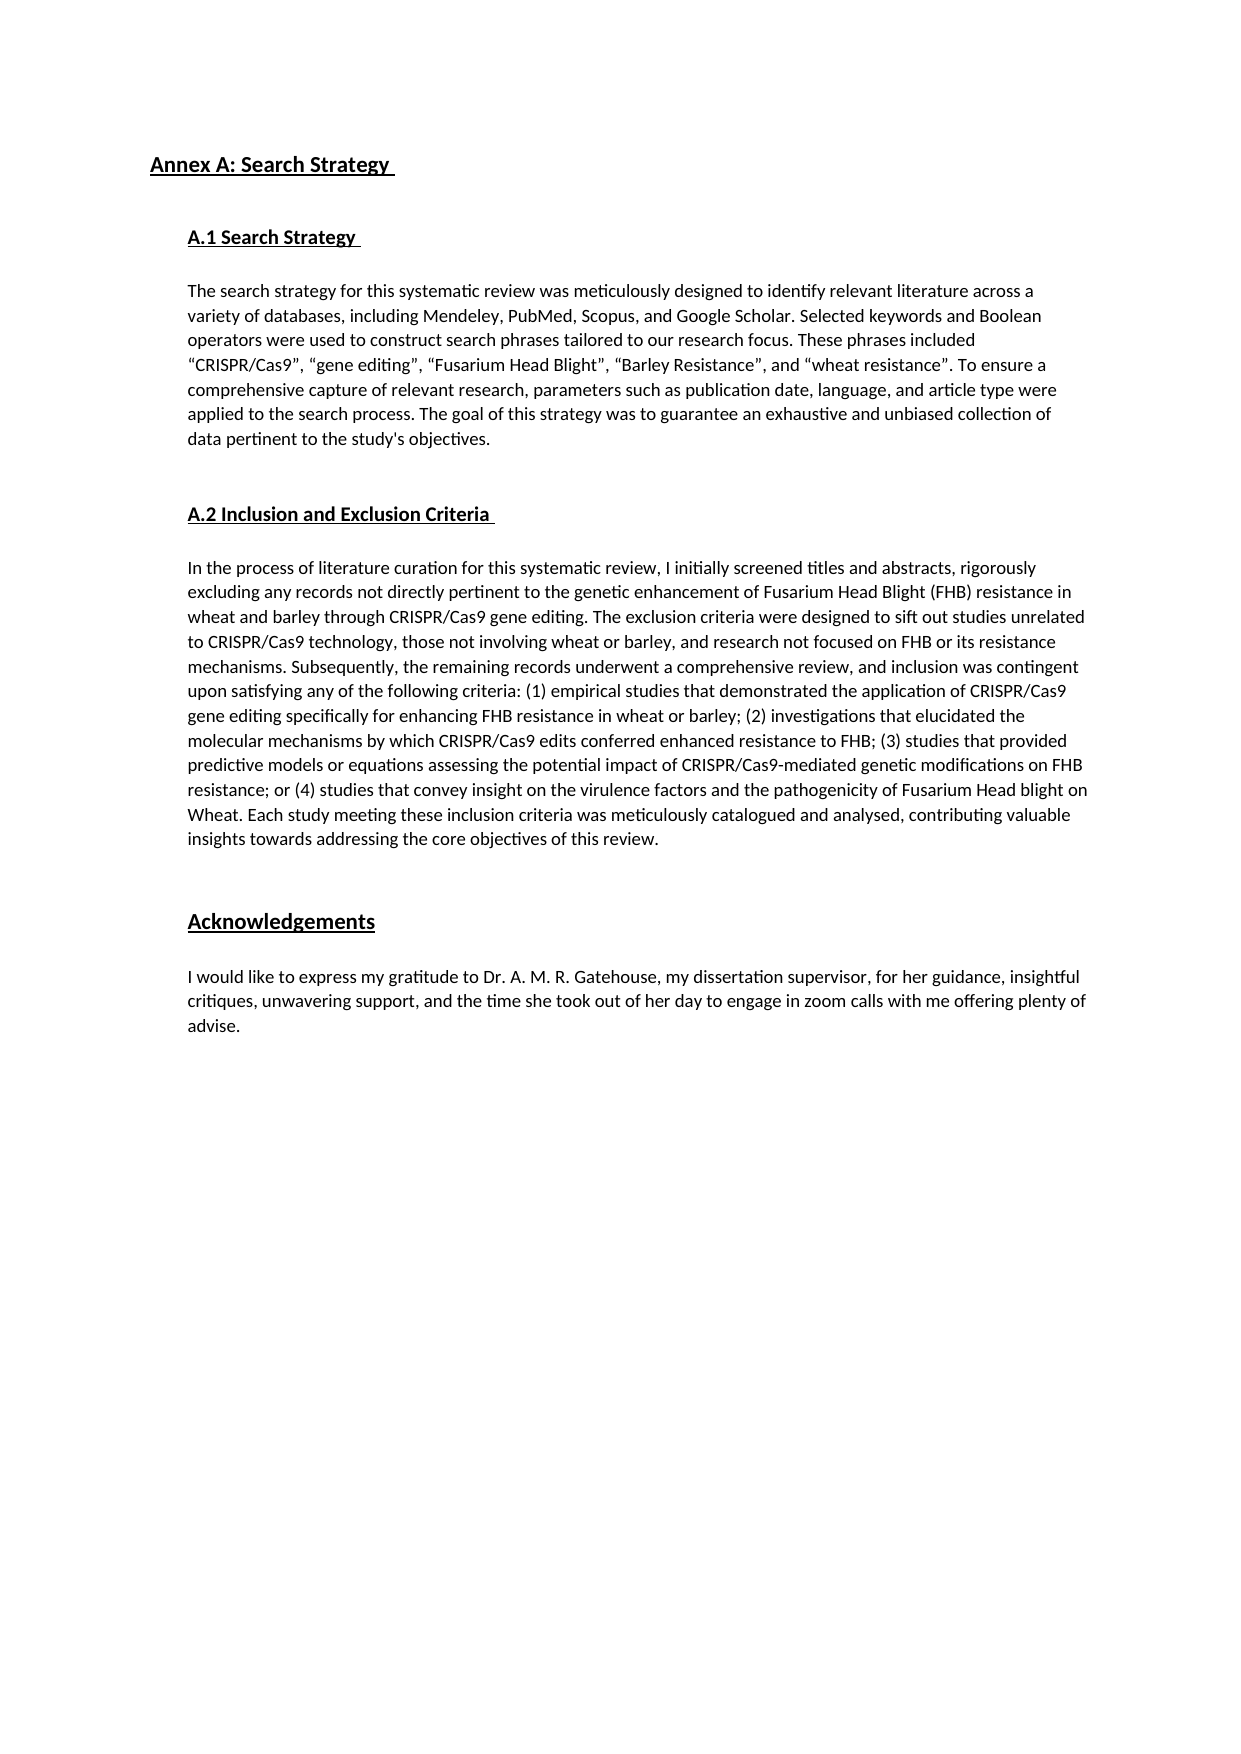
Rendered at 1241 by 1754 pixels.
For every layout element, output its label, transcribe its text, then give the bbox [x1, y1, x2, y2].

list I would like to express my gratitude to Dr. A. M. R. Gatehouse, my dissertation supervisor, for her guidance, insightful critiques, unwavering support, and the time she took out of her day to engage in zoom calls with me offering plenty of advise. [187, 965, 1090, 1037]
list A.1 Search Strategy [187, 224, 1090, 250]
list A.2 Inclusion and Exclusion Criteria [187, 501, 1090, 527]
list The search strategy for this systematic review was meticulously designed to identify relevant literature across a variety of databases, including Mendeley, PubMed, Scopus, and Google Scholar. Selected keywords and Boolean operators were used to construct search phrases tailored to our research focus. These phrases included “CRISPR/Cas9”, “gene editing”, “Fusarium Head Blight”, “Barley Resistance”, and “wheat resistance”. To ensure a comprehensive capture of relevant research, parameters such as publication date, language, and article type were applied to the search process. The goal of this strategy was to guarantee an exhaustive and unbiased collection of data pertinent to the study's objectives. [187, 279, 1090, 450]
text Annex A: Search Strategy [150, 150, 1090, 178]
list In the process of literature curation for this systematic review, I initially screened titles and abstracts, rigorously excluding any records not directly pertinent to the genetic enhancement of Fusarium Head Blight (FHB) resistance in wheat and barley through CRISPR/Cas9 gene editing. The exclusion criteria were designed to sift out studies unrelated to CRISPR/Cas9 technology, those not involving wheat or barley, and research not focused on FHB or its resistance mechanisms. Subsequently, the remaining records underwent a comprehensive review, and inclusion was contingent upon satisfying any of the following criteria: (1) empirical studies that demonstrated the application of CRISPR/Cas9 gene editing specifically for enhancing FHB resistance in wheat or barley; (2) investigations that elucidated the molecular mechanisms by which CRISPR/Cas9 edits conferred enhanced resistance to FHB; (3) studies that provided predictive models or equations assessing the potential impact of CRISPR/Cas9-mediated genetic modifications on FHB resistance; or (4) studies that convey insight on the virulence factors and the pathogenicity of Fusarium Head blight on Wheat. Each study meeting these inclusion criteria was meticulously catalogued and analysed, contributing valuable insights towards addressing the core objectives of this review. [187, 556, 1090, 851]
list Acknowledgements [187, 907, 1090, 935]
